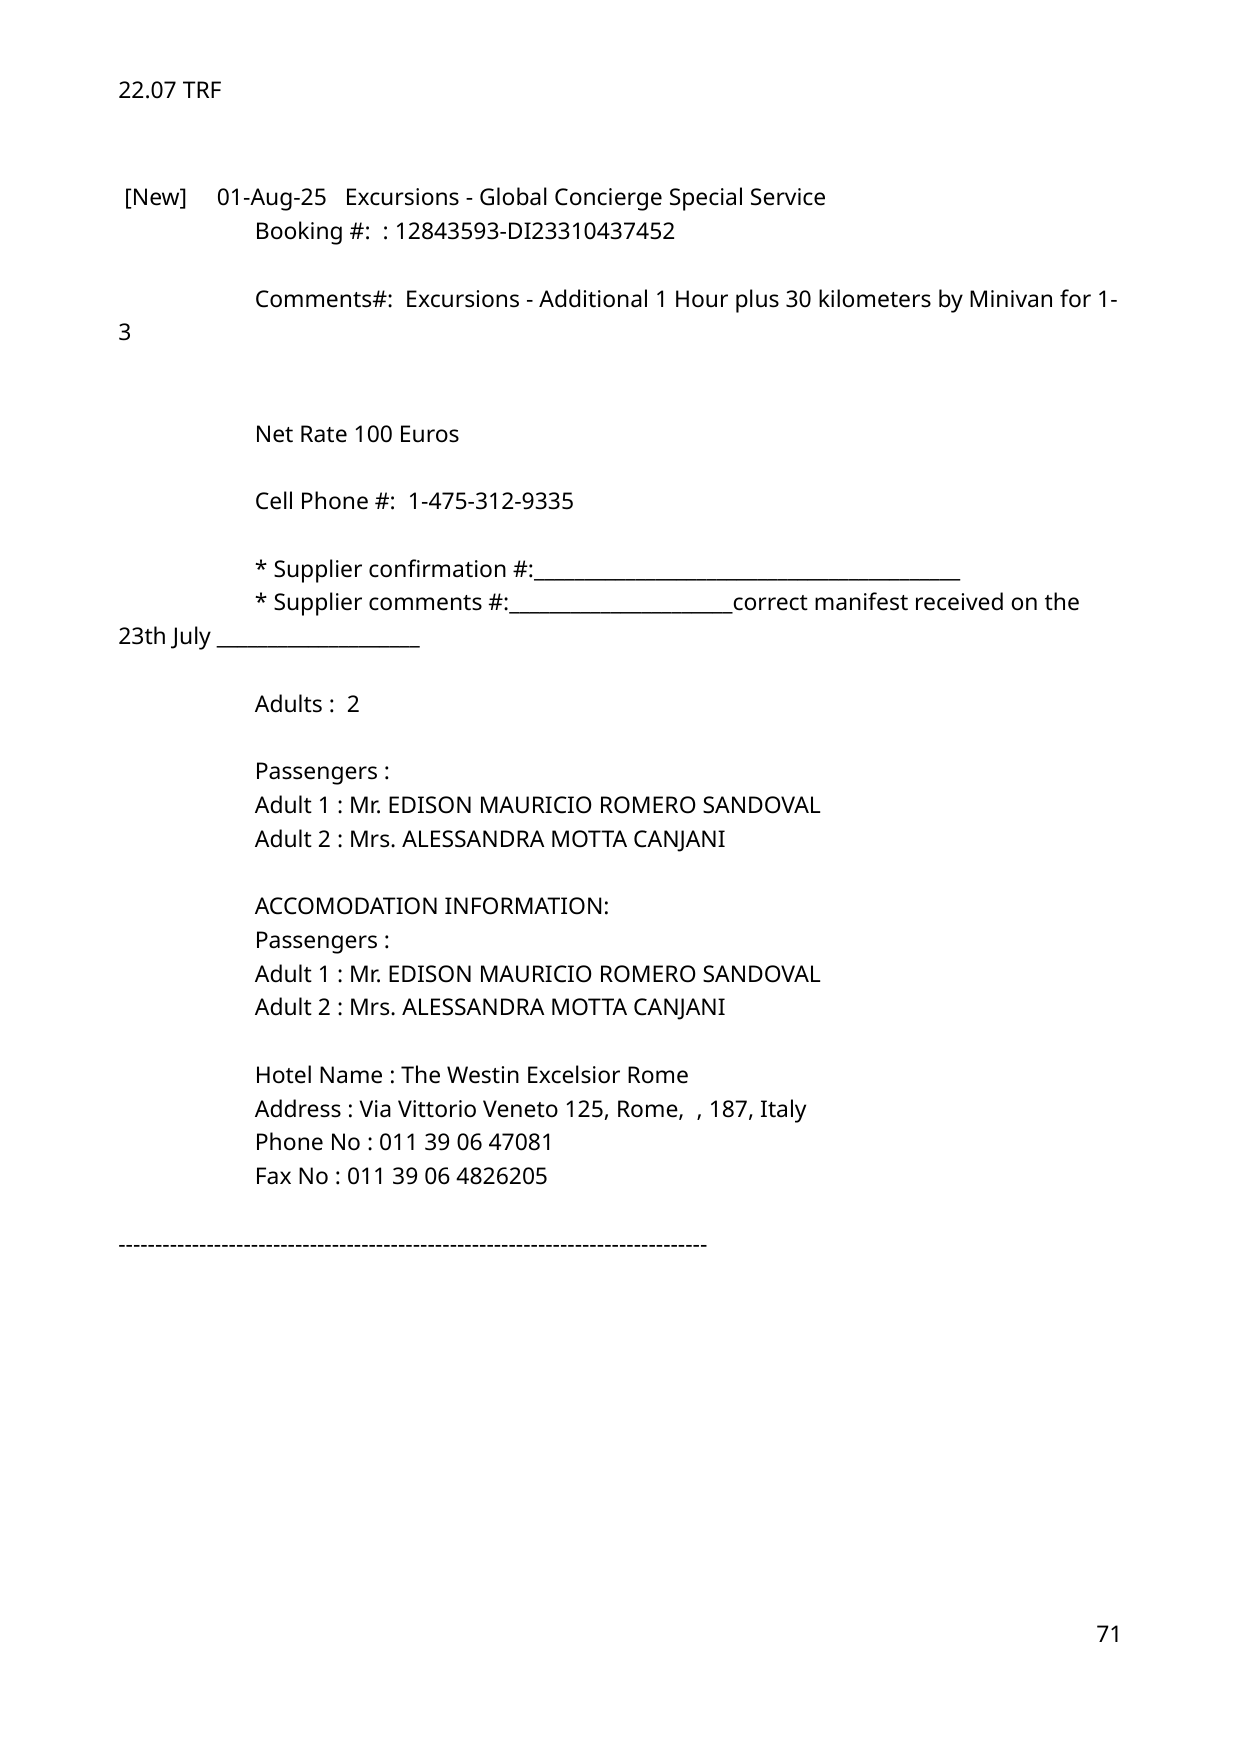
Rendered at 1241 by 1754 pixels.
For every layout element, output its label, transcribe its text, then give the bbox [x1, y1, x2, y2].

text [New] 01-Aug-25 Excursions - Global Concierge Special Service Booking #: : 12843593-DI23310437452 Comments#: Excursions - Additional 1 Hour plus 30 kilometers by Minivan for 1-3 Net Rate 100 Euros Cell Phone #: 1-475-312-9335 * Supplier confirmation #:__________________________________________ * Supplier comments #:______________________correct manifest received on the 23th July ____________________ Adults : 2 Passengers : Adult 1 : Mr. EDISON MAURICIO ROMERO SANDOVAL Adult 2 : Mrs. ALESSANDRA MOTTA CANJANI ACCOMODATION INFORMATION: Passengers : Adult 1 : Mr. EDISON MAURICIO ROMERO SANDOVAL Adult 2 : Mrs. ALESSANDRA MOTTA CANJANI Hotel Name : The Westin Excelsior Rome Address : Via Vittorio Veneto 125, Rome, , 187, Italy Phone No : 011 39 06 47081 Fax No : 011 39 06 4826205 -------------------------------------------------------------------------------- [118, 148, 1122, 1259]
